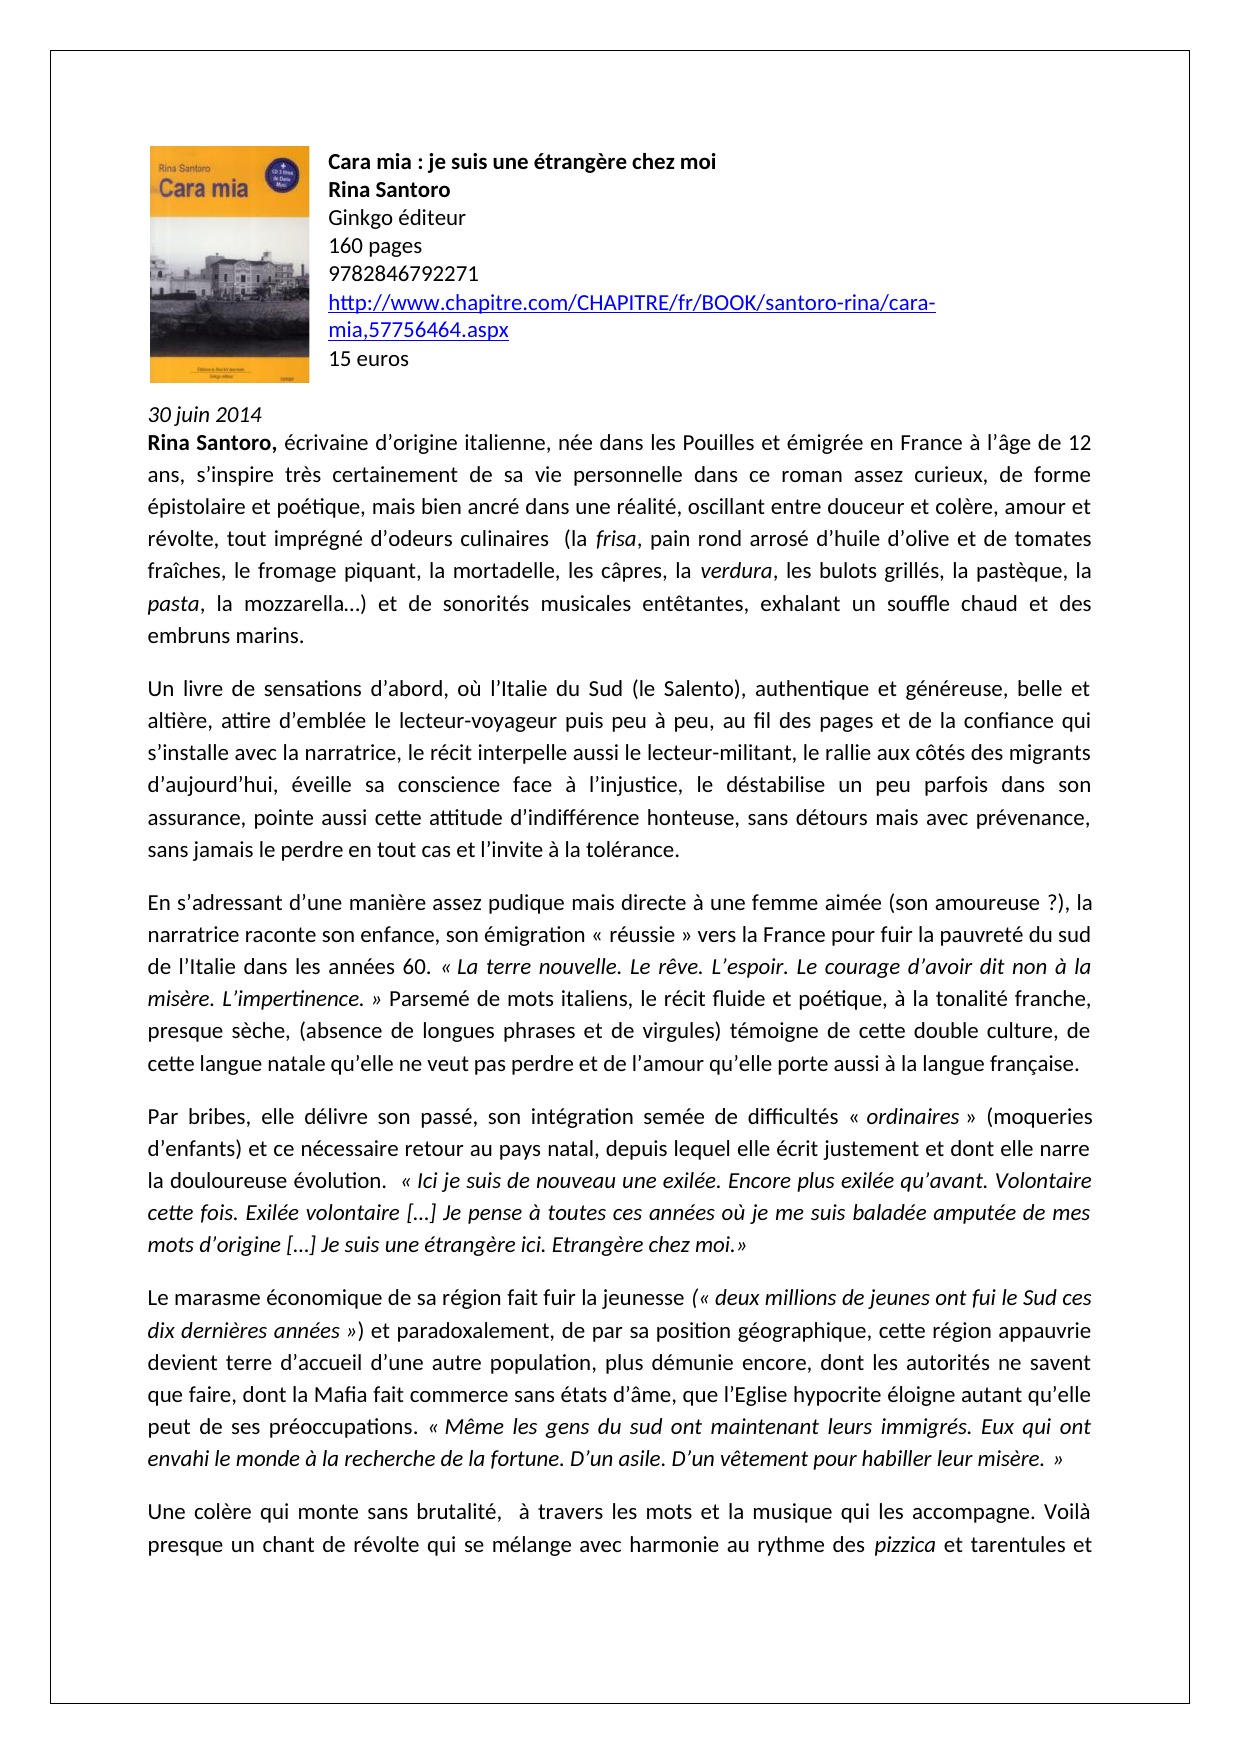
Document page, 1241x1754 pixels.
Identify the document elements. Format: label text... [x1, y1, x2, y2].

picture [150, 146, 309, 382]
text En s’adressant d’une manière assez pudique mais directe à une femme aimée (son amoureuse ?), la narratrice raconte son enfance, son émigration « réussie » vers la France pour fuir la pauvreté du sud de l’Italie dans les années 60. « La terre nouvelle. Le rêve. L’espoir. Le courage d’avoir dit non à la misère. L’impertinence. » Parsemé de mots italiens, le récit fluide et poétique, à la tonalité franche, presque sèche, (absence de longues phrases et de virgules) témoigne de cette double culture, de cette langue natale qu’elle ne veut pas perdre et de l’amour qu’elle porte aussi à la langue française. [147, 888, 1093, 1077]
text 160 pages [309, 232, 1093, 259]
text Par bribes, elle délivre son passé, son intégration semée de difficultés « ordinaires » (moqueries d’enfants) et ce nécessaire retour au pays natal, depuis lequel elle écrit justement et dont elle narre la douloureuse évolution. « Ici je suis de nouveau une exilée. Encore plus exilée qu’avant. Volontaire cette fois. Exilée volontaire […] Je pense à toutes ces années où je me suis baladée amputée de mes mots d’origine […] Je suis une étrangère ici. Etrangère chez moi.» [147, 1102, 1093, 1258]
text Un livre de sensations d’abord, où l’Italie du Sud (le Salento), authentique et généreuse, belle et altière, attire d’emblée le lecteur-voyageur puis peu à peu, au fil des pages et de la confiance qui s’installe avec la narratrice, le récit interpelle aussi le lecteur-militant, le rallie aux côtés des migrants d’aujourd’hui, éveille sa conscience face à l’injustice, le déstabilise un peu parfois dans son assurance, pointe aussi cette attitude d’indifférence honteuse, sans détours mais avec prévenance, sans jamais le perdre en tout cas et l’invite à la tolérance. [147, 674, 1093, 863]
text 30 juin 2014 [147, 400, 1093, 428]
text Rina Santoro, écrivaine d’origine italienne, née dans les Pouilles et émigrée en France à l’âge de 12 ans, s’inspire très certainement de sa vie personnelle dans ce roman assez curieux, de forme épistolaire et poétique, mais bien ancré dans une réalité, oscillant entre douceur et colère, amour et révolte, tout imprégné d’odeurs culinaires (la frisa, pain rond arrosé d’huile d’olive et de tomates fraîches, le fromage piquant, la mortadelle, les câpres, la verdura, les bulots grillés, la pastèque, la pasta, la mozzarella…) et de sonorités musicales entêtantes, exhalant un souffle chaud et des embruns marins. [147, 428, 1093, 649]
text Ginkgo éditeur [309, 203, 1093, 232]
text 9782846792271 [309, 259, 1093, 288]
text 15 euros [309, 344, 1093, 372]
text http://www.chapitre.com/CHAPITRE/fr/BOOK/santoro-rina/cara-mia,57756464.aspx [309, 288, 1093, 344]
text Cara mia : je suis une étrangère chez moi [309, 147, 1093, 176]
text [147, 1497, 1093, 1558]
text Le marasme économique de sa région fait fuir la jeunesse (« deux millions de jeunes ont fui le Sud ces dix dernières années ») et paradoxalement, de par sa position géographique, cette région appauvrie devient terre d’accueil d’une autre population, plus démunie encore, dont les autorités ne savent que faire, dont la Mafia fait commerce sans états d’âme, que l’Eglise hypocrite éloigne autant qu’elle peut de ses préoccupations. « Même les gens du sud ont maintenant leurs immigrés. Eux qui ont envahi le monde à la recherche de la fortune. D’un asile. D’un vêtement pour habiller leur misère. » [147, 1283, 1093, 1472]
text Rina Santoro [309, 176, 1093, 203]
